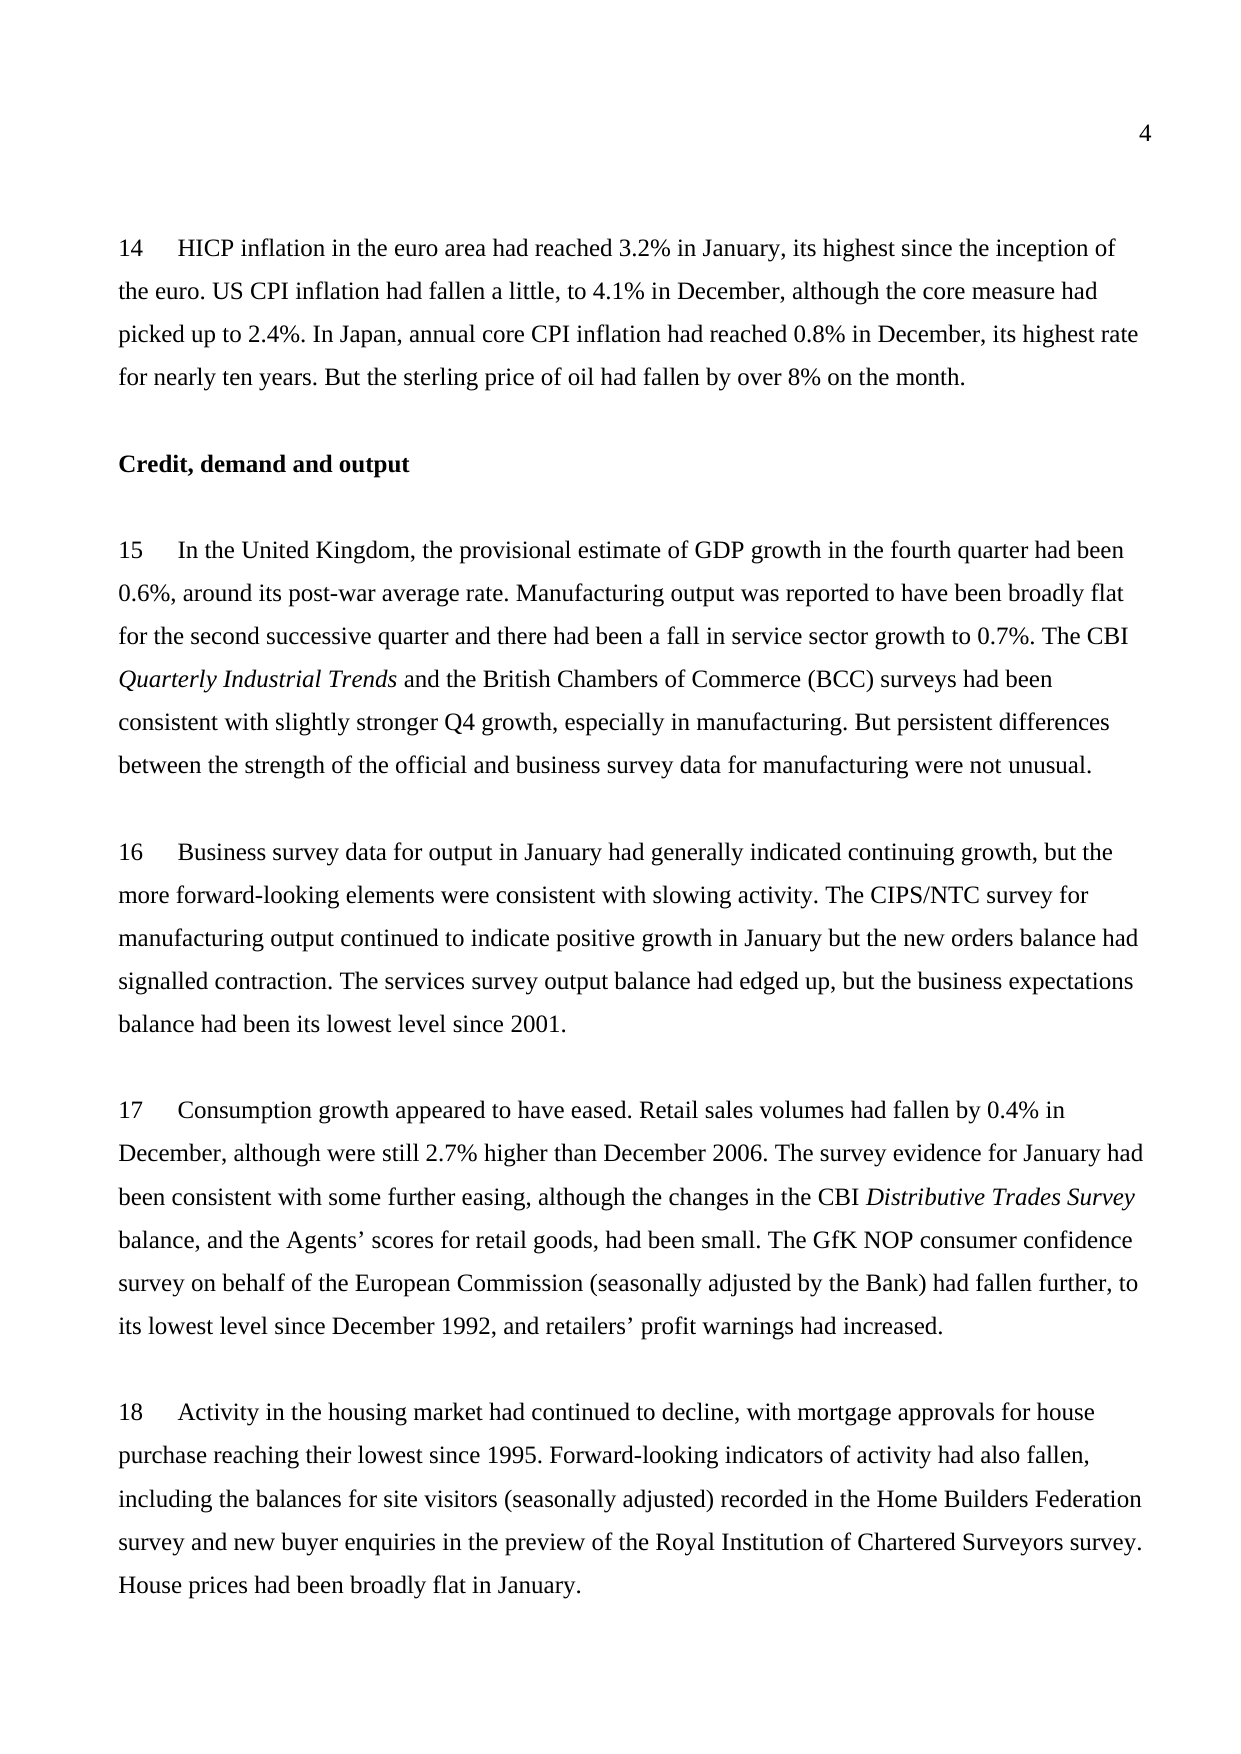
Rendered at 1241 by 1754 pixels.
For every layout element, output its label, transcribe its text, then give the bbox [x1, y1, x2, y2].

list Business survey data for output in January had generally indicated continuing growth, but the more forward-looking elements were consistent with slowing activity. The CIPS/NTC survey for manufacturing output continued to indicate positive growth in January but the new orders balance had signalled contraction. The services survey output balance had edged up, but the business expectations balance had been its lowest level since 2001. [118, 837, 1140, 1038]
list In the United Kingdom, the provisional estimate of GDP growth in the fourth quarter had been 0.6%, around its post-war average rate. Manufacturing output was reported to have been broadly flat for the second successive quarter and there had been a fall in service sector growth to 0.7%. The CBI Quarterly Industrial Trends and the British Chambers of Commerce (BCC) surveys had been consistent with slightly stronger Q4 growth, especially in manufacturing. But persistent differences between the strength of the official and business survey data for manufacturing were not unusual. [118, 535, 1136, 779]
list Activity in the housing market had continued to decline, with mortgage approvals for house purchase reaching their lowest since 1995. Forward-looking indicators of activity had also fallen, including the balances for site visitors (seasonally adjusted) recorded in the Home Builders Federation survey and new buyer enquiries in the preview of the Royal Institution of Chartered Surveyors survey. House prices had been broadly flat in January. [118, 1397, 1143, 1599]
list HICP inflation in the euro area had reached 3.2% in January, its highest since the inception of the euro. US CPI inflation had fallen a little, to 4.1% in December, although the core measure had picked up to 2.4%. In Japan, annual core CPI inflation had reached 0.8% in December, its highest rate for nearly ten years. But the sterling price of oil had fallen by over 8% on the month. [118, 233, 1146, 391]
list Consumption growth appeared to have eased. Retail sales volumes had fallen by 0.4% in December, although were still 2.7% higher than December 2006. The survey evidence for January had been consistent with some further easing, although the changes in the CBI Distributive Trades Survey balance, and the Agents’ scores for retail goods, had been small. The GfK NOP consumer confidence survey on behalf of the European Commission (seasonally adjusted by the Bank) had fallen further, to its lowest level since December 1992, and retailers’ profit warnings had increased. [118, 1095, 1150, 1340]
subtitle Credit, demand and output [118, 449, 1163, 478]
